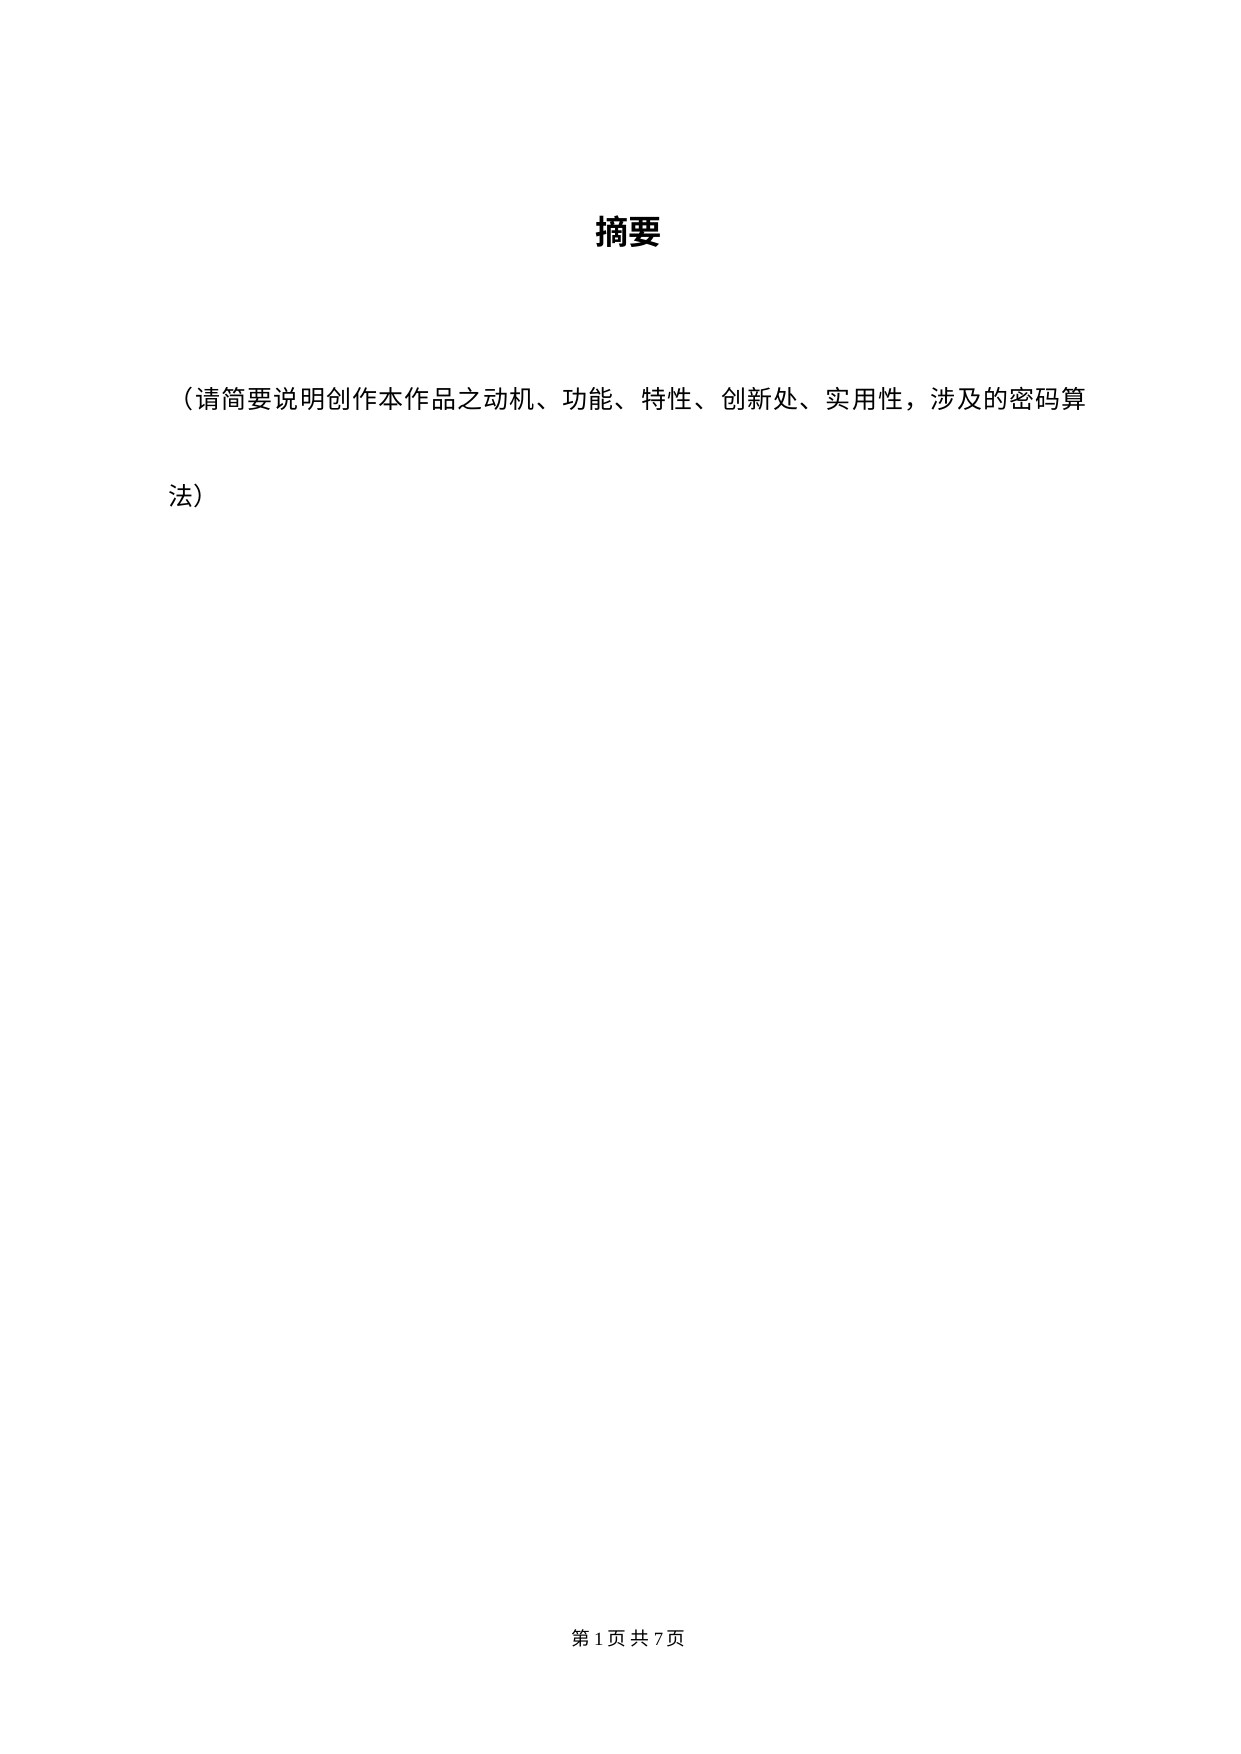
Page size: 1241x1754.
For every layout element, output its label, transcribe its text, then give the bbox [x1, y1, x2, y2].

subtitle 摘要 [169, 197, 1087, 262]
text （请简要说明创作本作品之动机、功能、特性、创新处、实用性，涉及的密码算法） [169, 365, 1087, 527]
